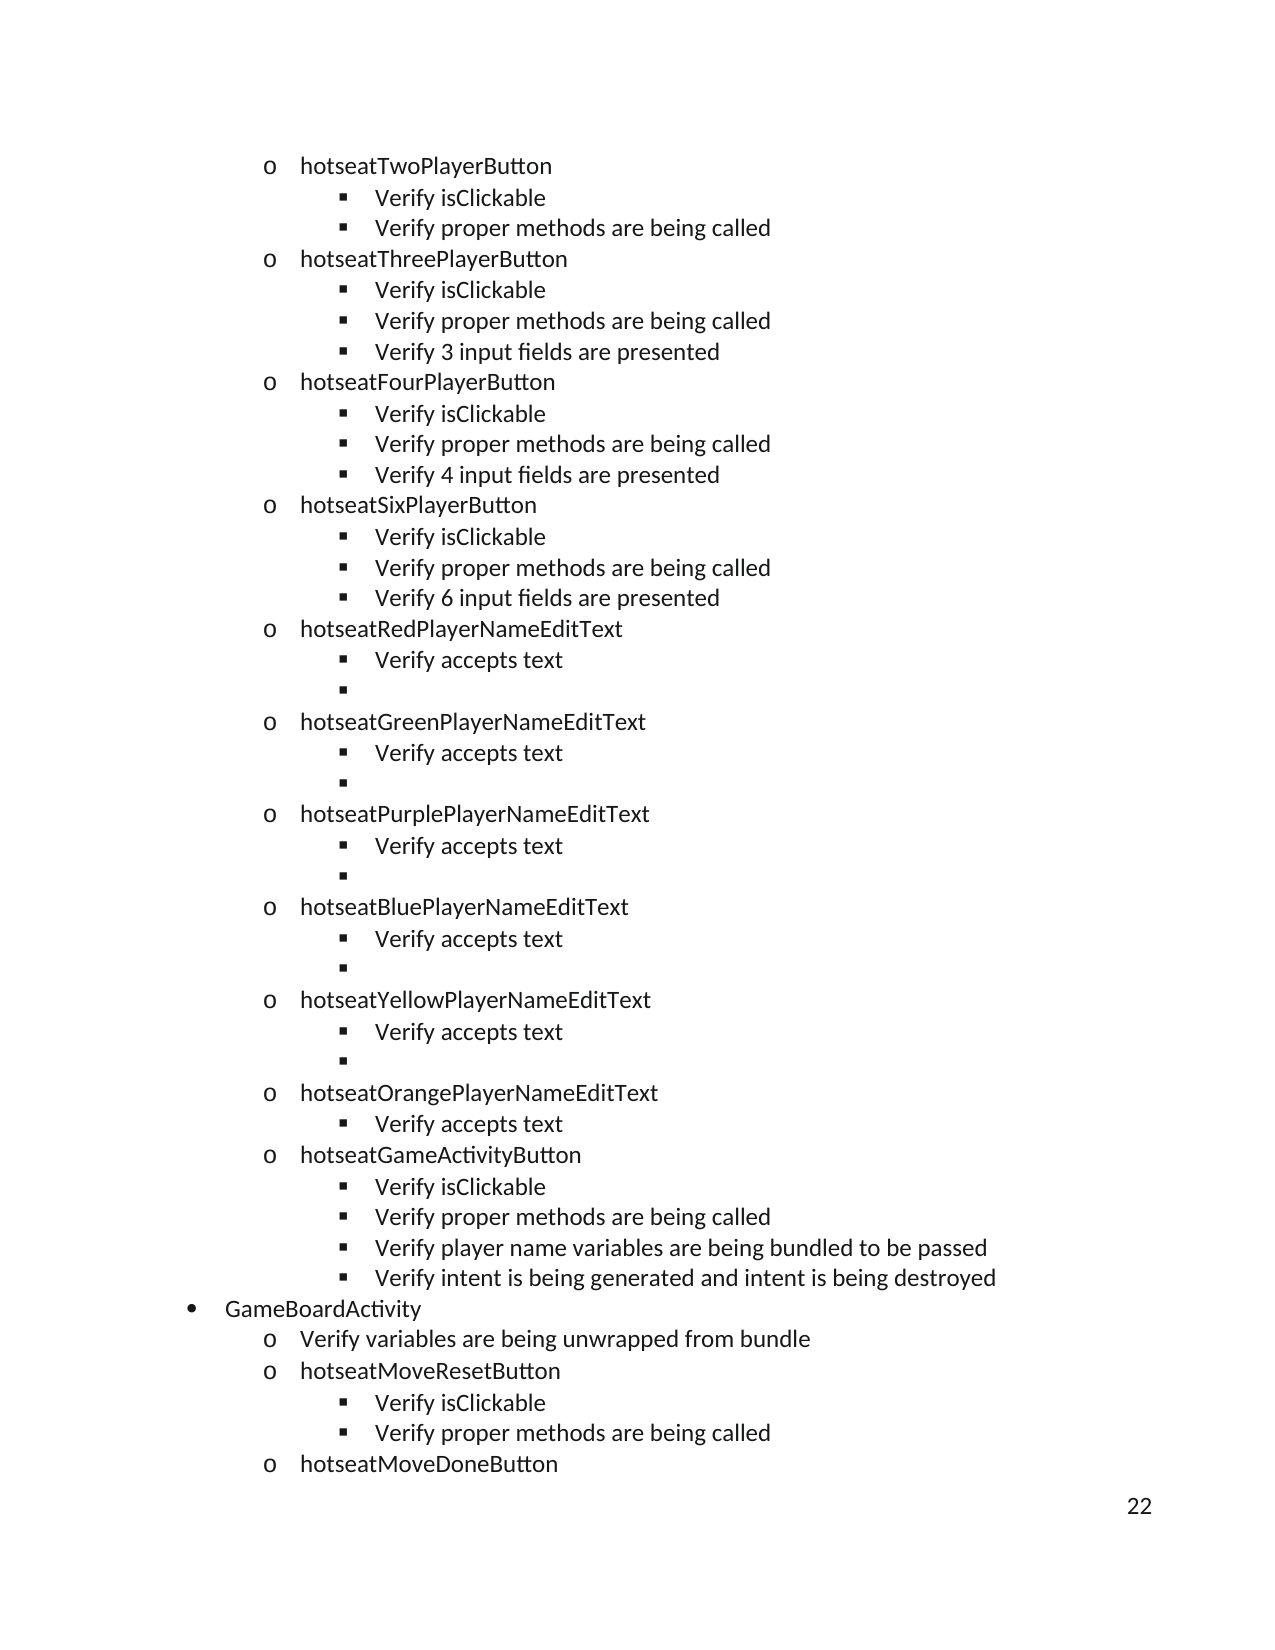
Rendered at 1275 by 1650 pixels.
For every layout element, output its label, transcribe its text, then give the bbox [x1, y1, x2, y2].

list Verify 3 input fields are presented [337, 336, 1152, 366]
list Verify isClickable [337, 521, 1152, 552]
list hotseatTwoPlayerButton [262, 150, 1152, 182]
list hotseatMoveDoneButton [262, 1448, 1152, 1480]
list Verify isClickable [337, 182, 1152, 212]
list Verify intent is being generated and intent is being destroyed [337, 1262, 1152, 1293]
list Verify proper methods are being called [337, 1418, 1152, 1448]
list hotseatRedPlayerNameEditText [262, 613, 1152, 644]
list Verify 4 input fields are presented [337, 459, 1152, 489]
list Verify proper methods are being called [337, 428, 1152, 459]
list hotseatGreenPlayerNameEditText [262, 706, 1152, 737]
list Verify accepts text [337, 923, 1152, 953]
list GameBoardActivity [187, 1293, 1152, 1323]
list Verify 6 input fields are presented [337, 582, 1152, 613]
list Verify accepts text [337, 737, 1152, 768]
list hotseatFourPlayerButton [262, 366, 1152, 398]
list Verify player name variables are being bundled to be passed [337, 1232, 1152, 1262]
list Verify accepts text [337, 1016, 1152, 1046]
list Verify proper methods are being called [337, 1201, 1152, 1232]
list Verify isClickable [337, 1171, 1152, 1201]
list hotseatPurplePlayerNameEditText [262, 798, 1152, 830]
list hotseatSixPlayerButton [262, 489, 1152, 521]
list hotseatBluePlayerNameEditText [262, 891, 1152, 923]
list Verify isClickable [337, 274, 1152, 305]
list Verify accepts text [337, 644, 1152, 675]
list Verify proper methods are being called [337, 212, 1152, 243]
list hotseatYellowPlayerNameEditText [262, 984, 1152, 1016]
list Verify proper methods are being called [337, 552, 1152, 582]
list Verify accepts text [337, 830, 1152, 861]
list hotseatOrangePlayerNameEditText [262, 1077, 1152, 1109]
list Verify proper methods are being called [337, 305, 1152, 336]
list hotseatMoveResetButton [262, 1355, 1152, 1387]
list Verify accepts text [337, 1109, 1152, 1139]
list Verify isClickable [337, 398, 1152, 428]
list hotseatGameActivityButton [262, 1139, 1152, 1171]
list hotseatThreePlayerButton [262, 243, 1152, 274]
list Verify variables are being unwrapped from bundle [262, 1323, 1152, 1355]
list Verify isClickable [337, 1387, 1152, 1418]
